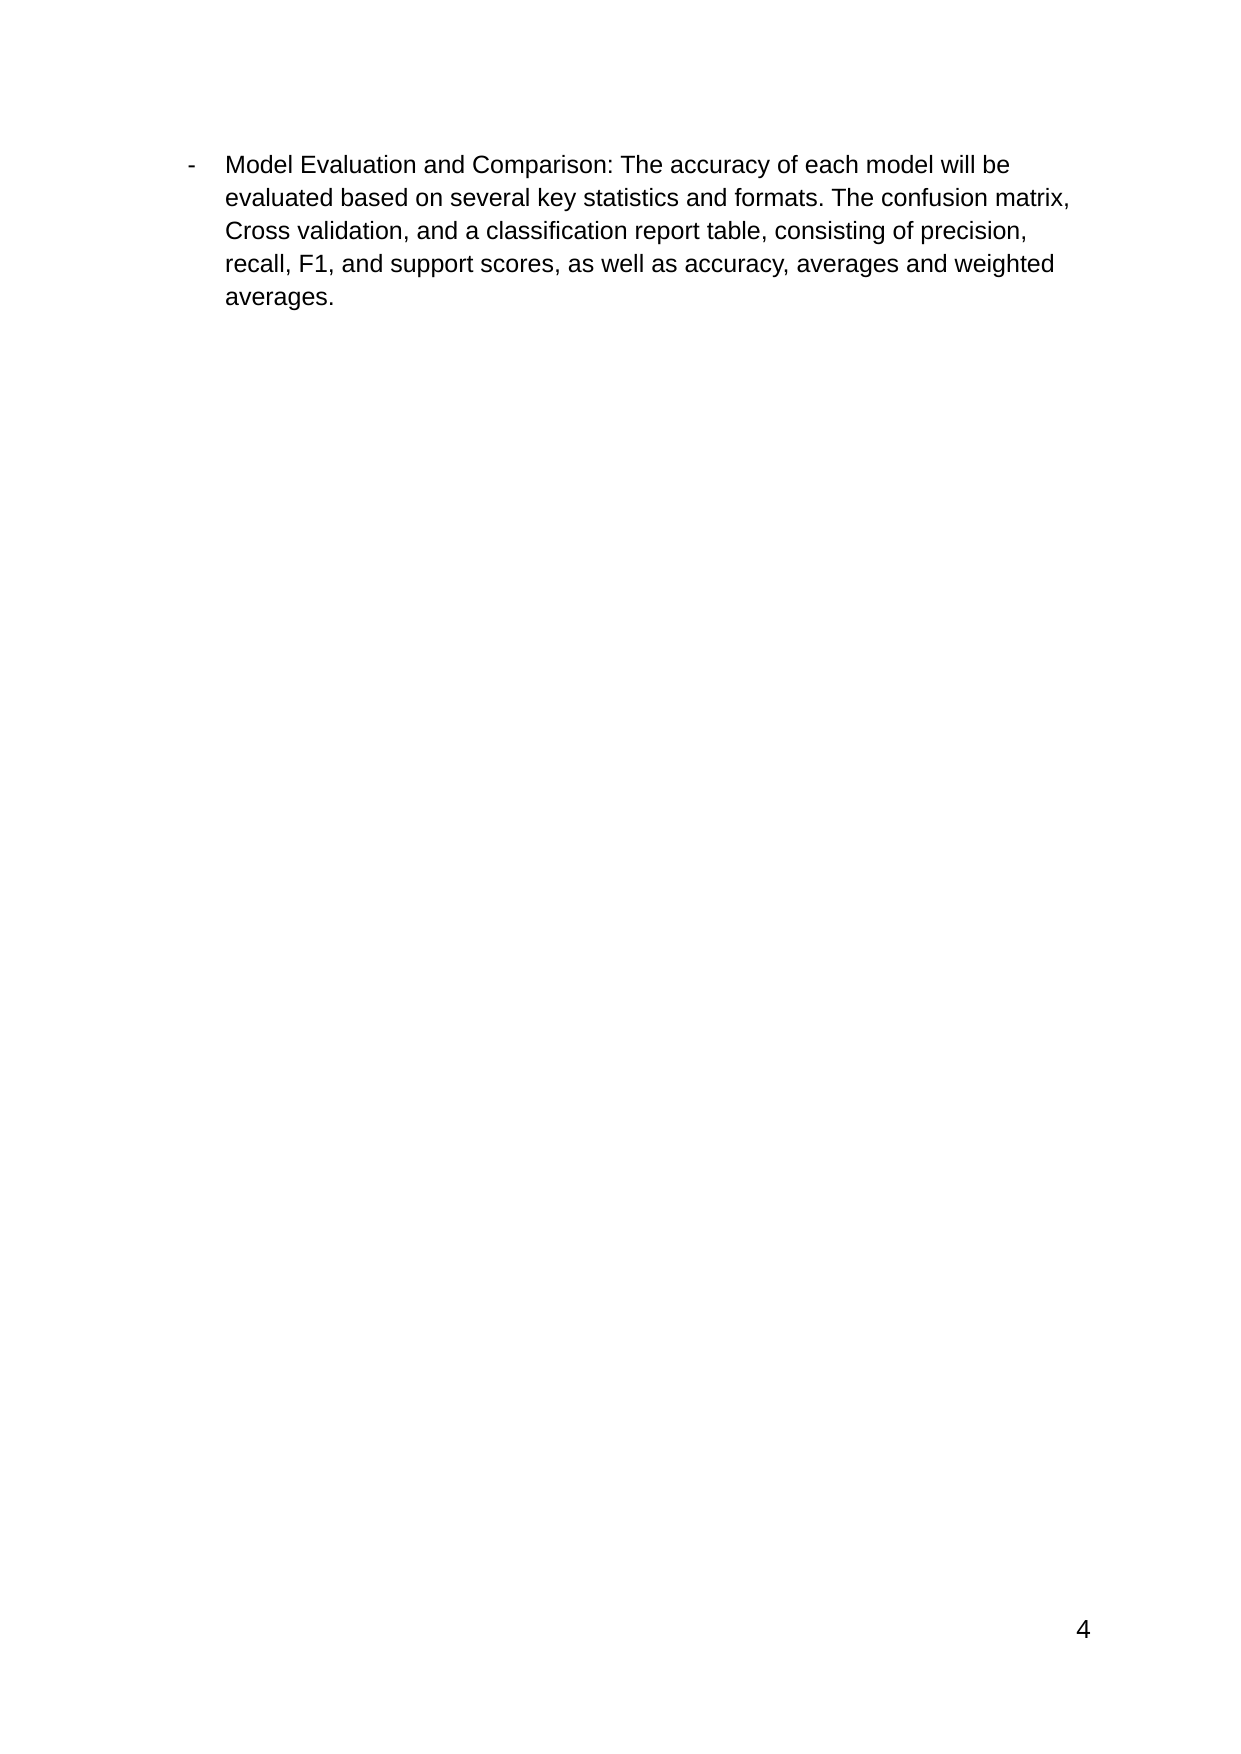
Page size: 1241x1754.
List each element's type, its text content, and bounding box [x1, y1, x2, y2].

list Model Evaluation and Comparison: The accuracy of each model will be evaluated based on several key statistics and formats. The confusion matrix, Cross validation, and a classification report table, consisting of precision, recall, F1, and support scores, as well as accuracy, averages and weighted averages. [187, 150, 1090, 311]
